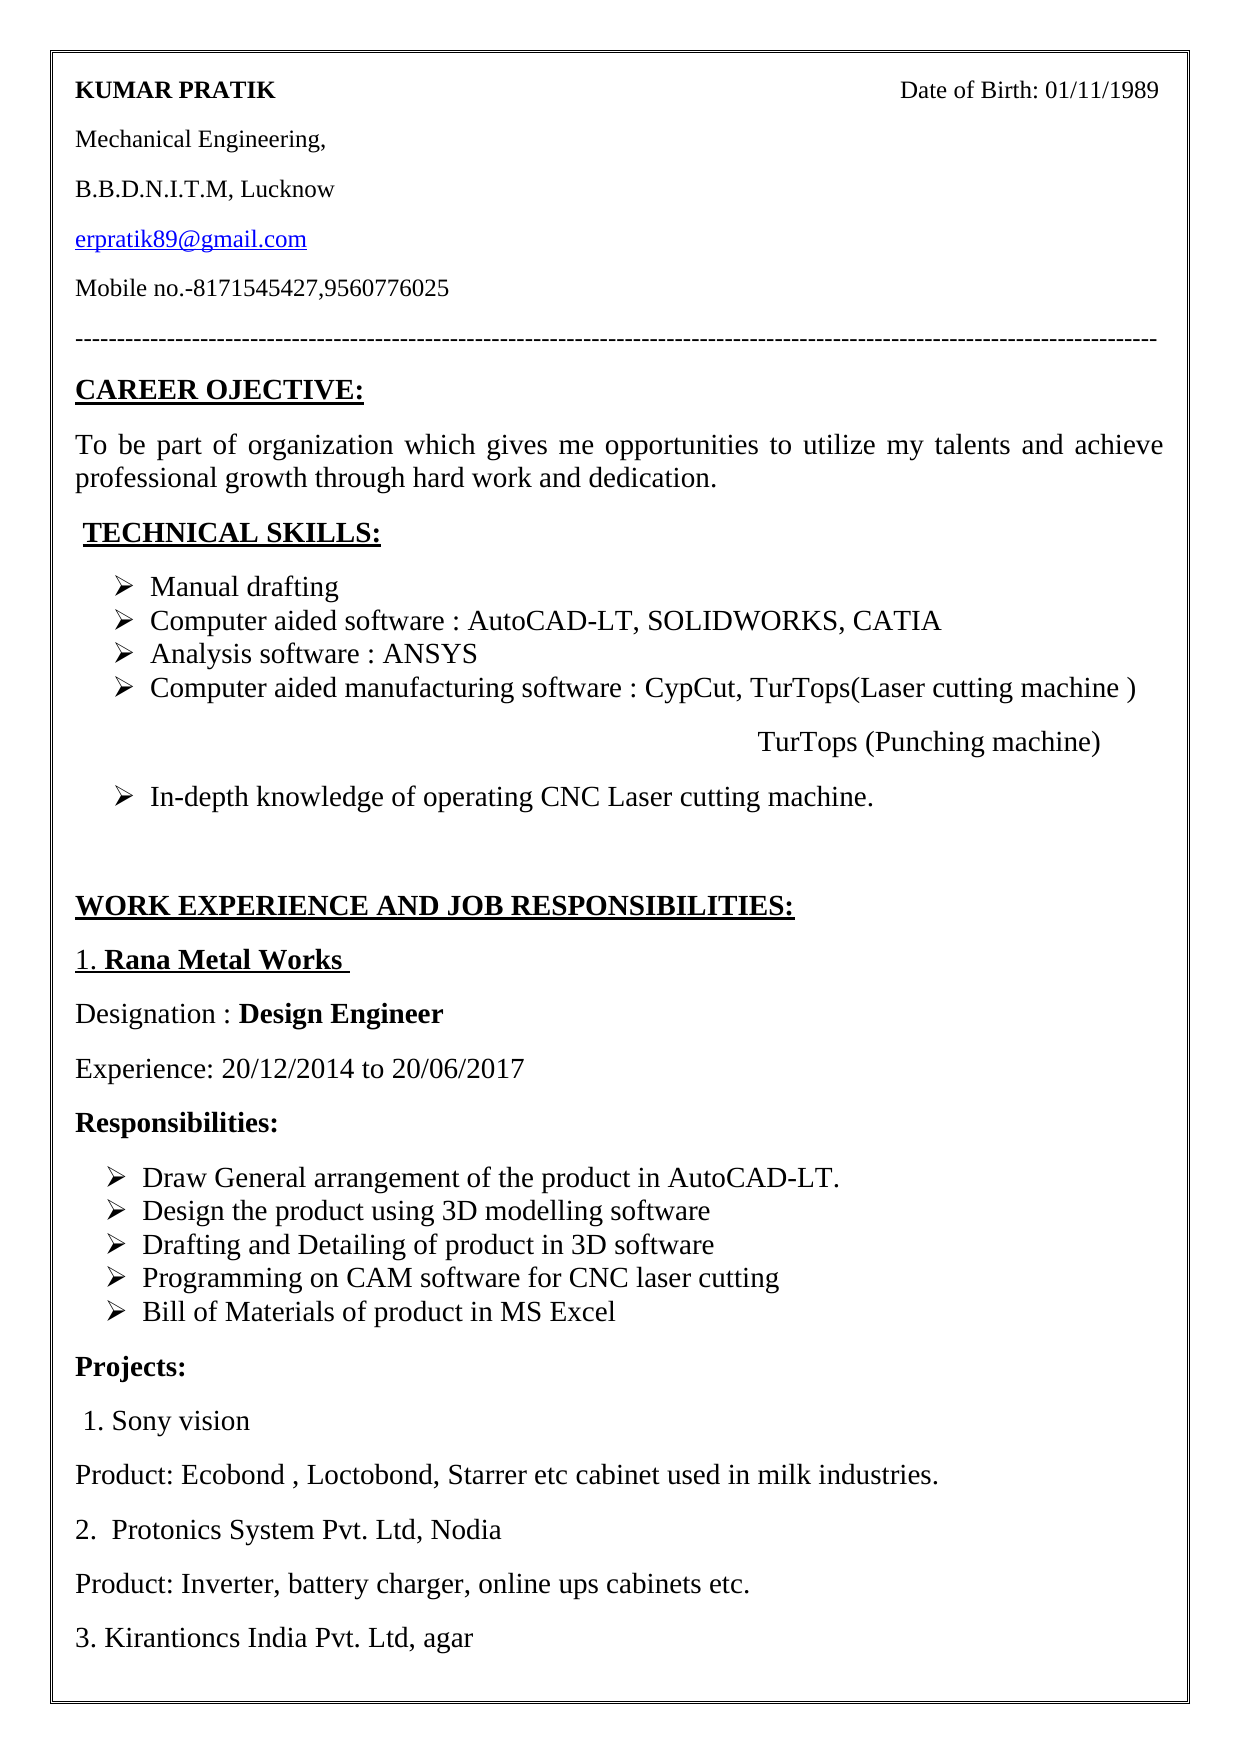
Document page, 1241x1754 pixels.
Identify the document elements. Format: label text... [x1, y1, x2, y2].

text Experience: 20/12/2014 to 20/06/2017 [75, 1051, 1165, 1084]
text Projects: [75, 1349, 1165, 1382]
text Mechanical Engineering, [75, 124, 1165, 153]
text ---------------------------------------------------------------------------------------------------------------------------------- [75, 323, 1165, 352]
text CAREER OJECTIVE: [75, 372, 1165, 406]
text Designation : Design Engineer [75, 997, 1165, 1030]
text B.B.D.N.I.T.M, Lucknow [75, 174, 1165, 203]
list Computer aided manufacturing software : CypCut, TurTops(Laser cutting machine ) [112, 670, 1165, 704]
list Drafting and Detailing of product in 3D software [104, 1227, 1165, 1261]
text 1. Sony vision [75, 1403, 1165, 1437]
text Mobile no.-8171545427,9560776025 [75, 273, 1165, 302]
list Analysis software : ANSYS [112, 636, 1165, 670]
text Product: Ecobond , Loctobond, Starrer etc cabinet used in milk industries. [75, 1457, 1165, 1491]
text 1. Rana Metal Works [75, 942, 1165, 976]
list Design the product using 3D modelling software [104, 1193, 1165, 1227]
text erpratik89@gmail.com [75, 224, 1165, 252]
list Manual drafting [112, 569, 1165, 603]
text TECHNICAL SKILLS: [75, 515, 1165, 548]
text Responsibilities: [75, 1105, 1165, 1139]
list Bill of Materials of product in MS Excel [104, 1294, 1165, 1328]
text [75, 1566, 1165, 1600]
list Draw General arrangement of the product in AutoCAD-LT. [104, 1160, 1165, 1193]
list Programming on CAM software for CNC laser cutting [104, 1261, 1165, 1294]
text WORK EXPERIENCE AND JOB RESPONSIBILITIES: [75, 888, 1165, 921]
text KUMAR PRATIK Date of Birth: 01/11/1989 [75, 75, 1165, 104]
text 3. Kirantioncs India Pvt. Ltd, agar [75, 1621, 1165, 1654]
text 2. Protonics System Pvt. Ltd, Nodia [75, 1512, 1165, 1545]
list Computer aided software : AutoCAD-LT, SOLIDWORKS, CATIA [112, 603, 1165, 636]
text TurTops (Punching machine) [712, 724, 1165, 758]
list In-depth knowledge of operating CNC Laser cutting machine. [112, 779, 1165, 813]
text To be part of organization which gives me opportunities to utilize my talents and achieve professional growth through hard work and dedication. [75, 427, 1165, 494]
